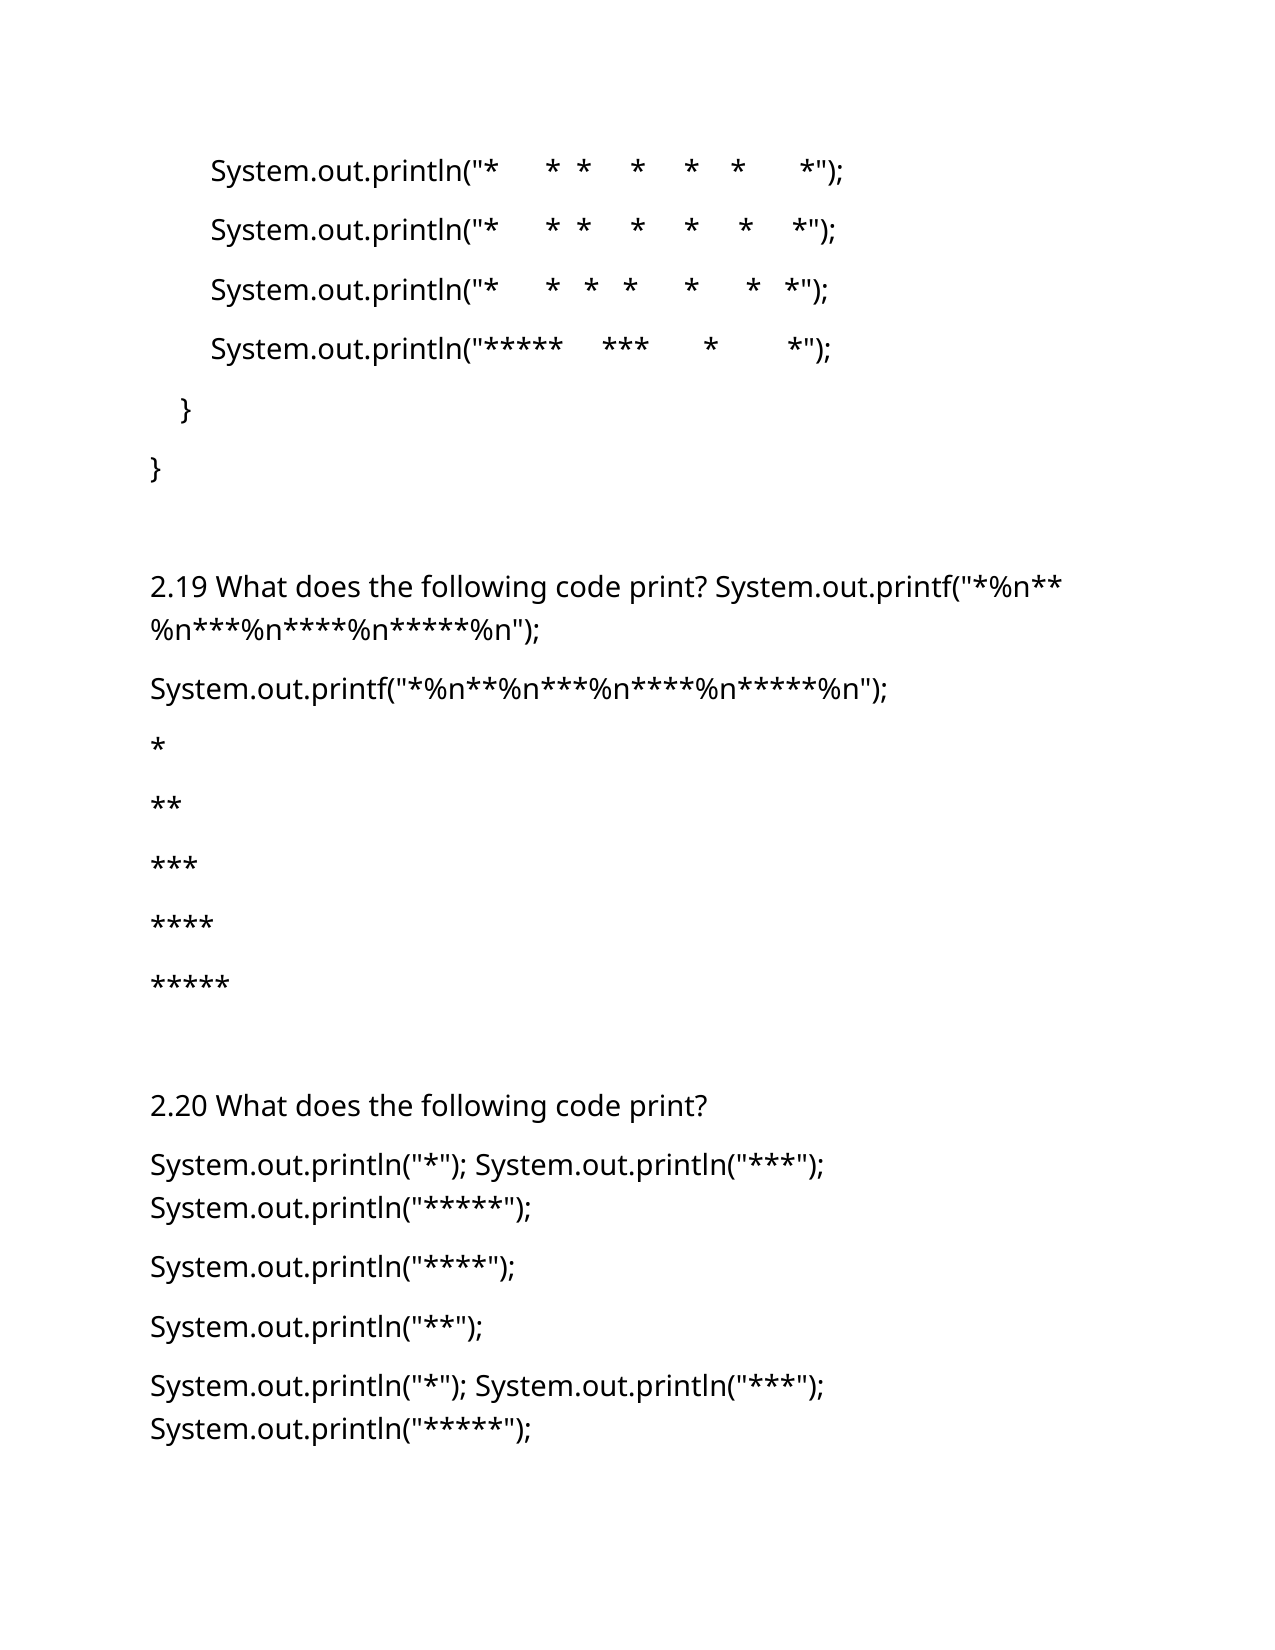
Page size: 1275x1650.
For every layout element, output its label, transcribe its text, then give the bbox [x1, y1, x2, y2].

text **** [150, 907, 1125, 946]
text System.out.println("* * * * * * *"); [150, 269, 1125, 309]
text System.out.println("* * * * * * *"); [150, 209, 1125, 249]
text System.out.println("*"); System.out.println("***"); System.out.println("*****"); [150, 1144, 1125, 1227]
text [150, 150, 1125, 190]
text } [150, 447, 1125, 487]
text System.out.println("**"); [150, 1306, 1125, 1346]
text System.out.println("*"); System.out.println("***"); System.out.println("*****"); [150, 1366, 1125, 1448]
text ** [150, 788, 1125, 827]
text 2.19 What does the following code print? System.out.printf("*%n**%n***%n****%n*****%n"); [150, 566, 1125, 649]
text System.out.println("****"); [150, 1247, 1125, 1286]
text ***** [150, 966, 1125, 1006]
text System.out.printf("*%n**%n***%n****%n*****%n"); [150, 669, 1125, 708]
text *** [150, 847, 1125, 887]
text * [150, 728, 1125, 768]
text System.out.println("***** *** * *"); [150, 328, 1125, 368]
text 2.20 What does the following code print? [150, 1085, 1125, 1125]
text } [150, 388, 1125, 428]
